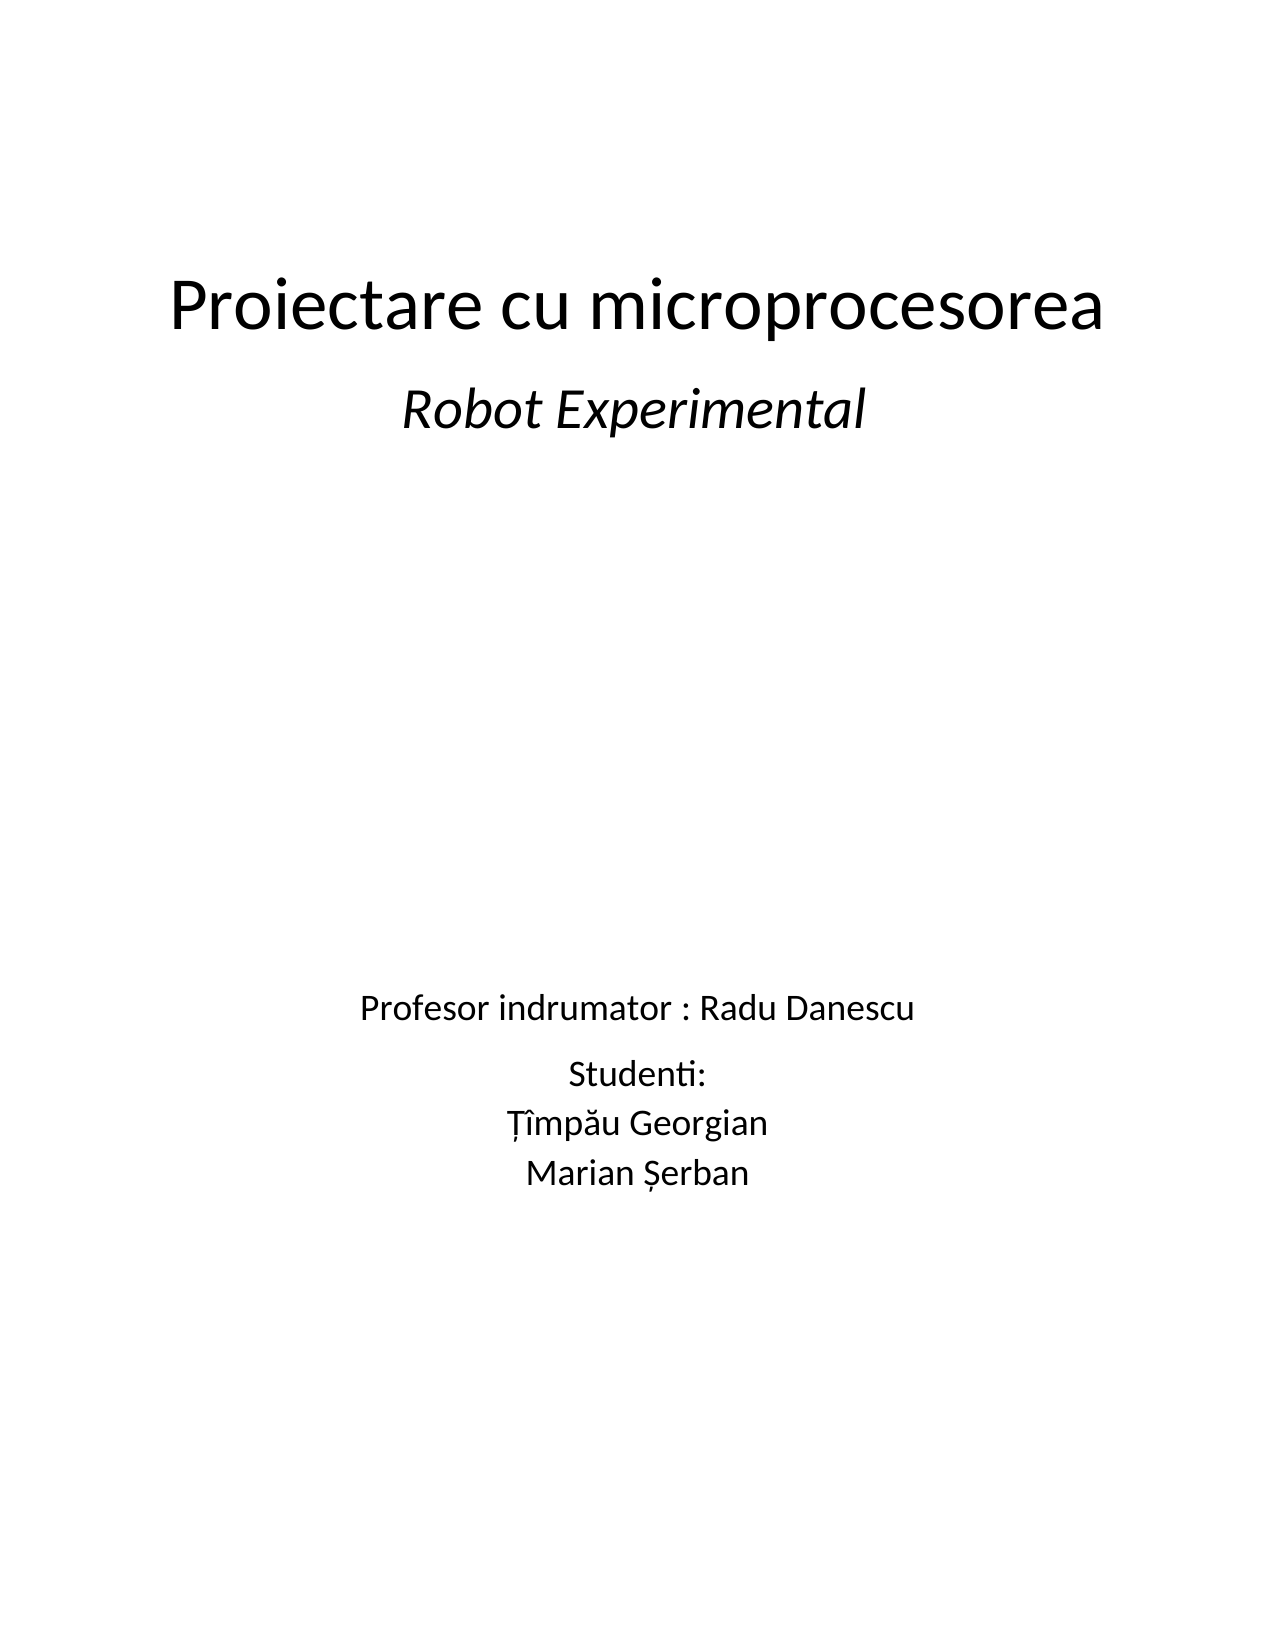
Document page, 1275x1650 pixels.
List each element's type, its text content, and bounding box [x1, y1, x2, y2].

text Marian Șerban [75, 1149, 1200, 1194]
text Proiectare cu microprocesorea [75, 256, 1200, 348]
text Robot Experimental [75, 372, 1200, 443]
text Țîmpău Georgian [75, 1099, 1200, 1145]
text Studenti: [75, 1050, 1200, 1096]
text Profesor indrumator : Radu Danescu [75, 983, 1200, 1029]
